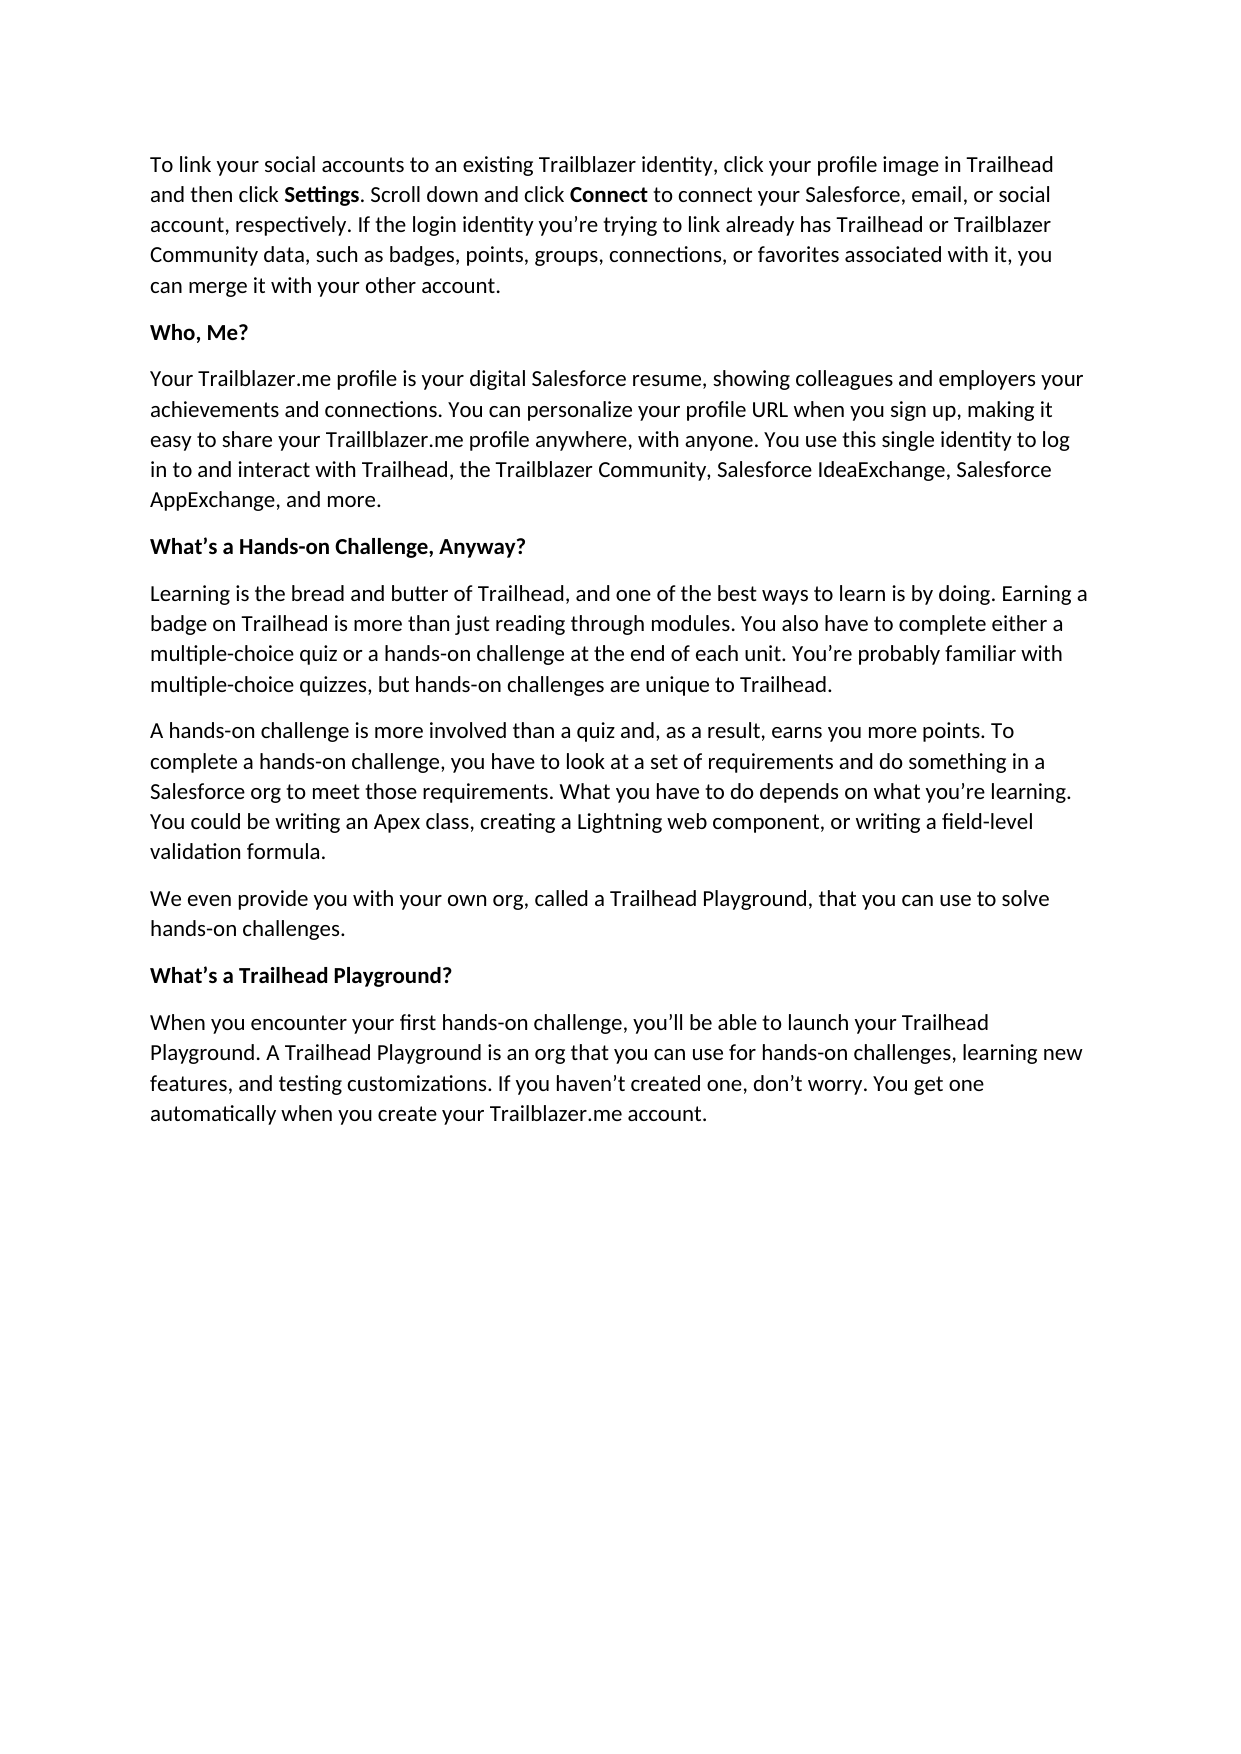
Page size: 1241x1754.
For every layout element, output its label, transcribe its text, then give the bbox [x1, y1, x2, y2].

text Who, Me? [150, 318, 1090, 346]
text To link your social accounts to an existing Trailblazer identity, click your profile image in Trailhead and then click Settings. Scroll down and click Connect to connect your Salesforce, email, or social account, respectively. If the login identity you’re trying to link already has Trailhead or Trailblazer Community data, such as badges, points, groups, connections, or favorites associated with it, you can merge it with your other account. [150, 150, 1090, 299]
text What’s a Trailhead Playground? [150, 961, 1090, 989]
text Your Trailblazer.me profile is your digital Salesforce resume, showing colleagues and employers your achievements and connections. You can personalize your profile URL when you sign up, making it easy to share your Traillblazer.me profile anywhere, with anyone. You use this single identity to log in to and interact with Trailhead, the Trailblazer Community, Salesforce IdeaExchange, Salesforce AppExchange, and more. [150, 364, 1090, 513]
text What’s a Hands-on Challenge, Anyway? [150, 532, 1090, 560]
text We even provide you with your own org, called a Trailhead Playground, that you can use to solve hands-on challenges. [150, 884, 1090, 943]
text A hands-on challenge is more involved than a quiz and, as a result, earns you more points. To complete a hands-on challenge, you have to look at a set of requirements and do something in a Salesforce org to meet those requirements. What you have to do depends on what you’re learning. You could be writing an Apex class, creating a Lightning web component, or writing a field-level validation formula. [150, 717, 1090, 866]
text Learning is the bread and butter of Trailhead, and one of the best ways to learn is by doing. Earning a badge on Trailhead is more than just reading through modules. You also have to complete either a multiple-choice quiz or a hands-on challenge at the end of each unit. You’re probably familiar with multiple-choice quizzes, but hands-on challenges are unique to Trailhead. [150, 579, 1090, 698]
text When you encounter your first hands-on challenge, you’ll be able to launch your Trailhead Playground. A Trailhead Playground is an org that you can use for hands-on challenges, learning new features, and testing customizations. If you haven’t created one, don’t worry. You get one automatically when you create your Trailblazer.me account. [150, 1008, 1090, 1127]
